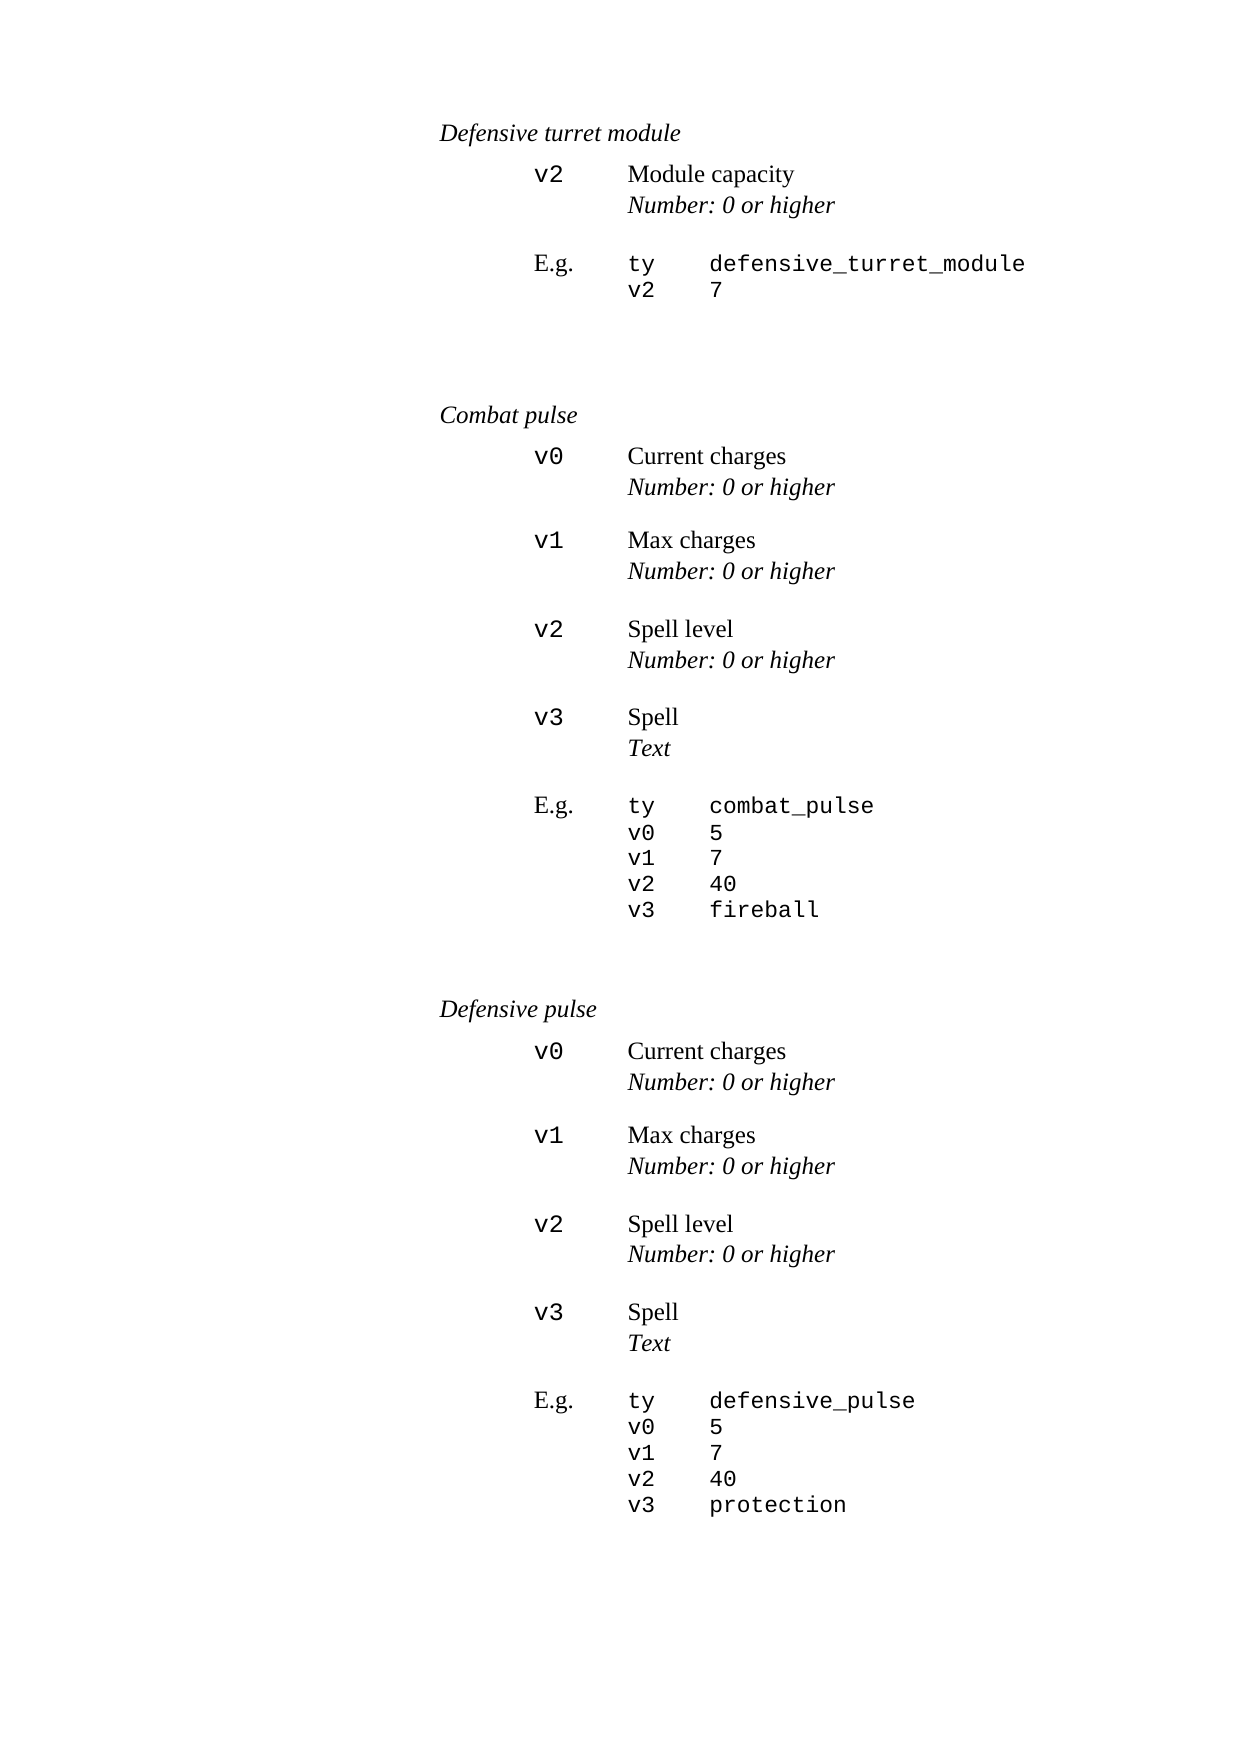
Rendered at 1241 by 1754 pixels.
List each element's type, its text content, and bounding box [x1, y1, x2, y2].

subtitle Number: 0 or higher [439, 190, 1122, 248]
subtitle Defensive turret module [439, 118, 1122, 147]
subtitle E.g. ty defensive_pulse [439, 1385, 1122, 1416]
subtitle E.g. ty defensive_turret_module [439, 248, 1122, 278]
subtitle Combat pulse [439, 400, 1122, 428]
subtitle v0 Current charges [439, 441, 1122, 472]
subtitle v1 7 v2 40 v3 fireball [439, 847, 1122, 924]
subtitle v0 5 [439, 1416, 1122, 1442]
subtitle v2 Module capacity [439, 159, 1122, 190]
subtitle Number: 0 or higher [439, 472, 1122, 501]
subtitle E.g. ty combat_pulse [439, 791, 1122, 821]
subtitle Number: 0 or higher [439, 1239, 1122, 1297]
subtitle Text [439, 733, 1122, 791]
subtitle v1 7 v2 40 v3 protection [439, 1442, 1122, 1519]
subtitle v2 Spell level [439, 1209, 1122, 1239]
subtitle v0 5 [439, 821, 1122, 847]
subtitle v1 Max charges [439, 1120, 1122, 1151]
subtitle v3 Spell [439, 702, 1122, 733]
subtitle v2 Spell level [439, 614, 1122, 645]
subtitle Number: 0 or higher [439, 556, 1122, 614]
subtitle v0 Current charges [439, 1036, 1122, 1067]
subtitle v2 7 [439, 278, 1122, 333]
subtitle Text [439, 1328, 1122, 1385]
subtitle Number: 0 or higher [439, 645, 1122, 702]
subtitle v1 Max charges [439, 526, 1122, 556]
subtitle Number: 0 or higher [439, 1067, 1122, 1095]
subtitle Defensive pulse [439, 994, 1122, 1023]
subtitle v3 Spell [439, 1297, 1122, 1328]
subtitle Number: 0 or higher [439, 1151, 1122, 1209]
